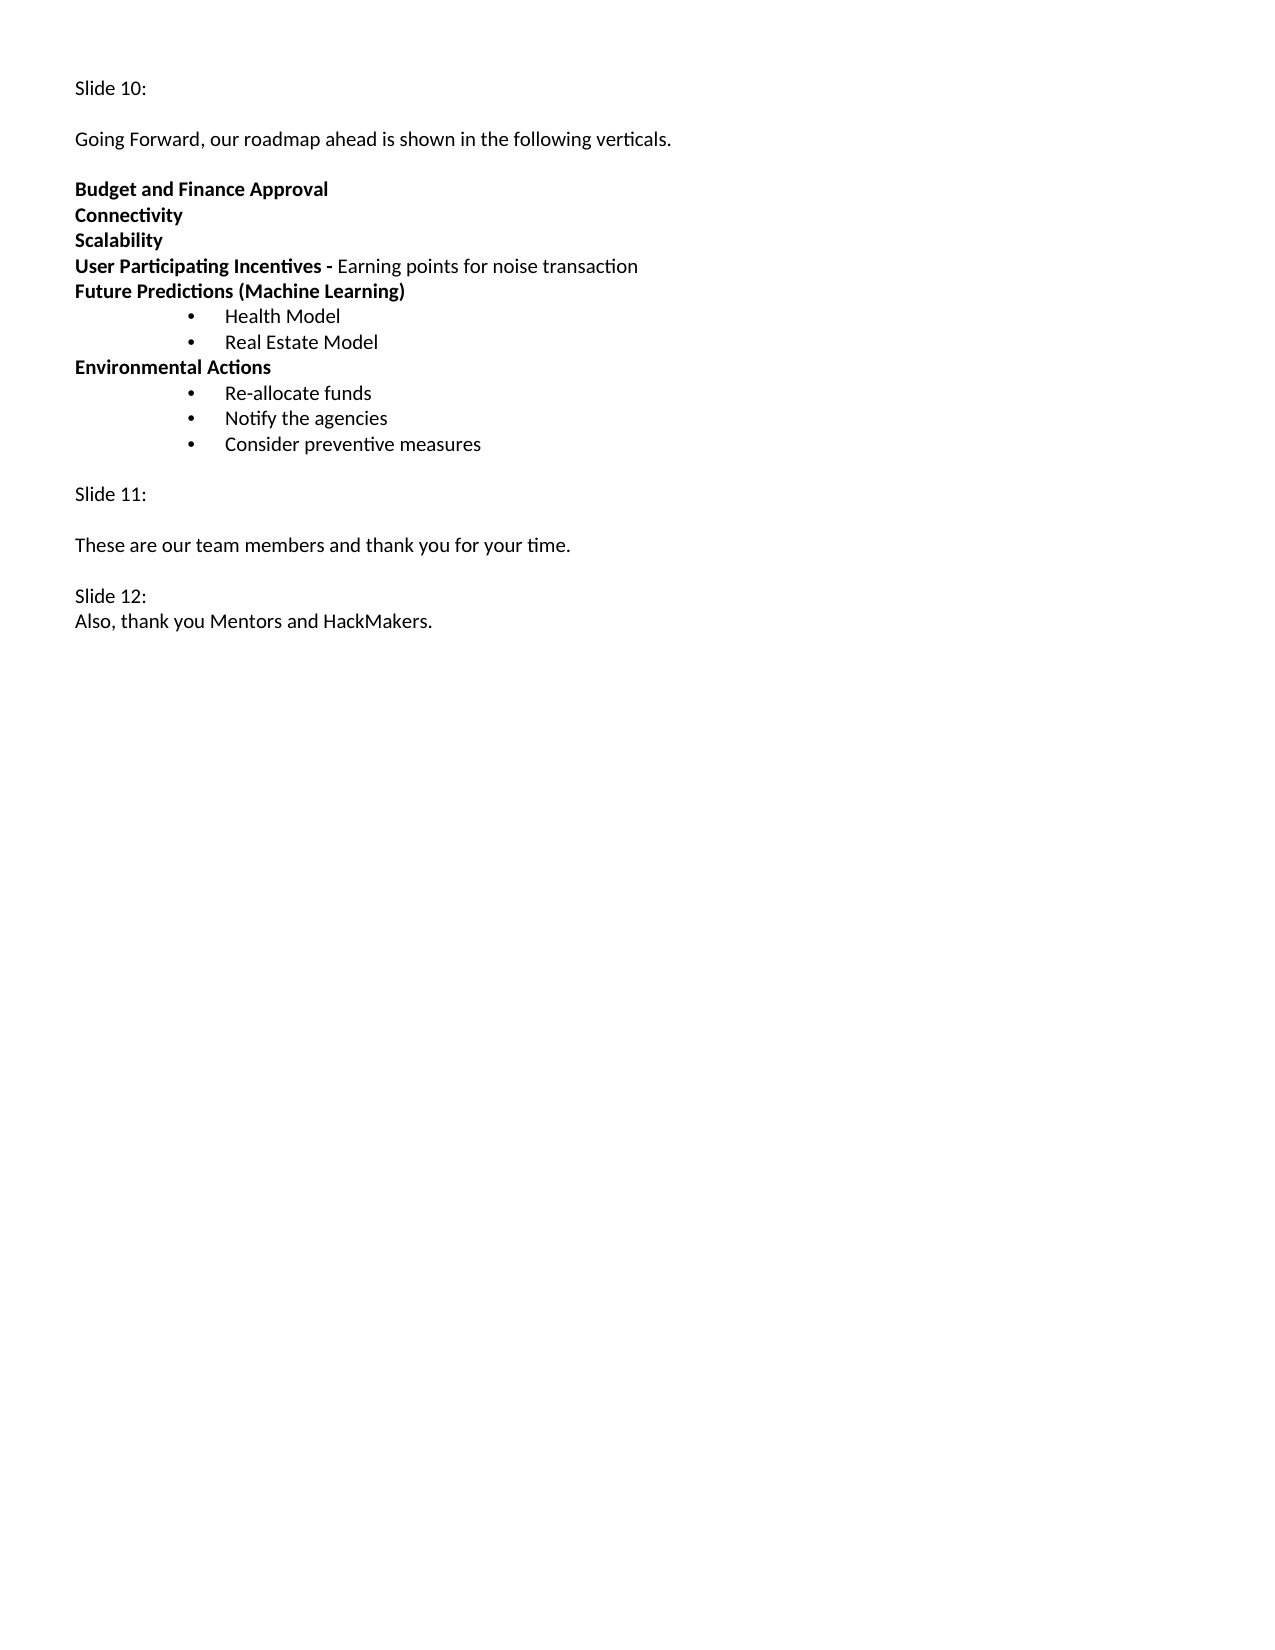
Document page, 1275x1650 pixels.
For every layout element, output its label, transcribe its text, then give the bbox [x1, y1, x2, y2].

text Slide 12: Also, thank you Mentors and HackMakers. [75, 583, 1200, 634]
text Environmental Actions [75, 354, 1200, 380]
text User Participating Incentives - Earning points for noise transaction [75, 253, 1200, 278]
list Real Estate Model [187, 329, 1200, 354]
text Future Predictions (Machine Learning) [75, 278, 1200, 304]
text These are our team members and thank you for your time. [75, 532, 1200, 558]
text Connectivity [75, 202, 1200, 227]
text Scalability [75, 227, 1200, 253]
text Going Forward, our roadmap ahead is shown in the following verticals. Budget and Finance Approval [75, 126, 1200, 202]
list Re-allocate funds [187, 380, 1200, 405]
text Slide 10: [75, 75, 1200, 100]
list Health Model [187, 304, 1200, 329]
text Slide 11: [75, 456, 1200, 507]
list Consider preventive measures [187, 431, 1200, 456]
list Notify the agencies [187, 405, 1200, 431]
